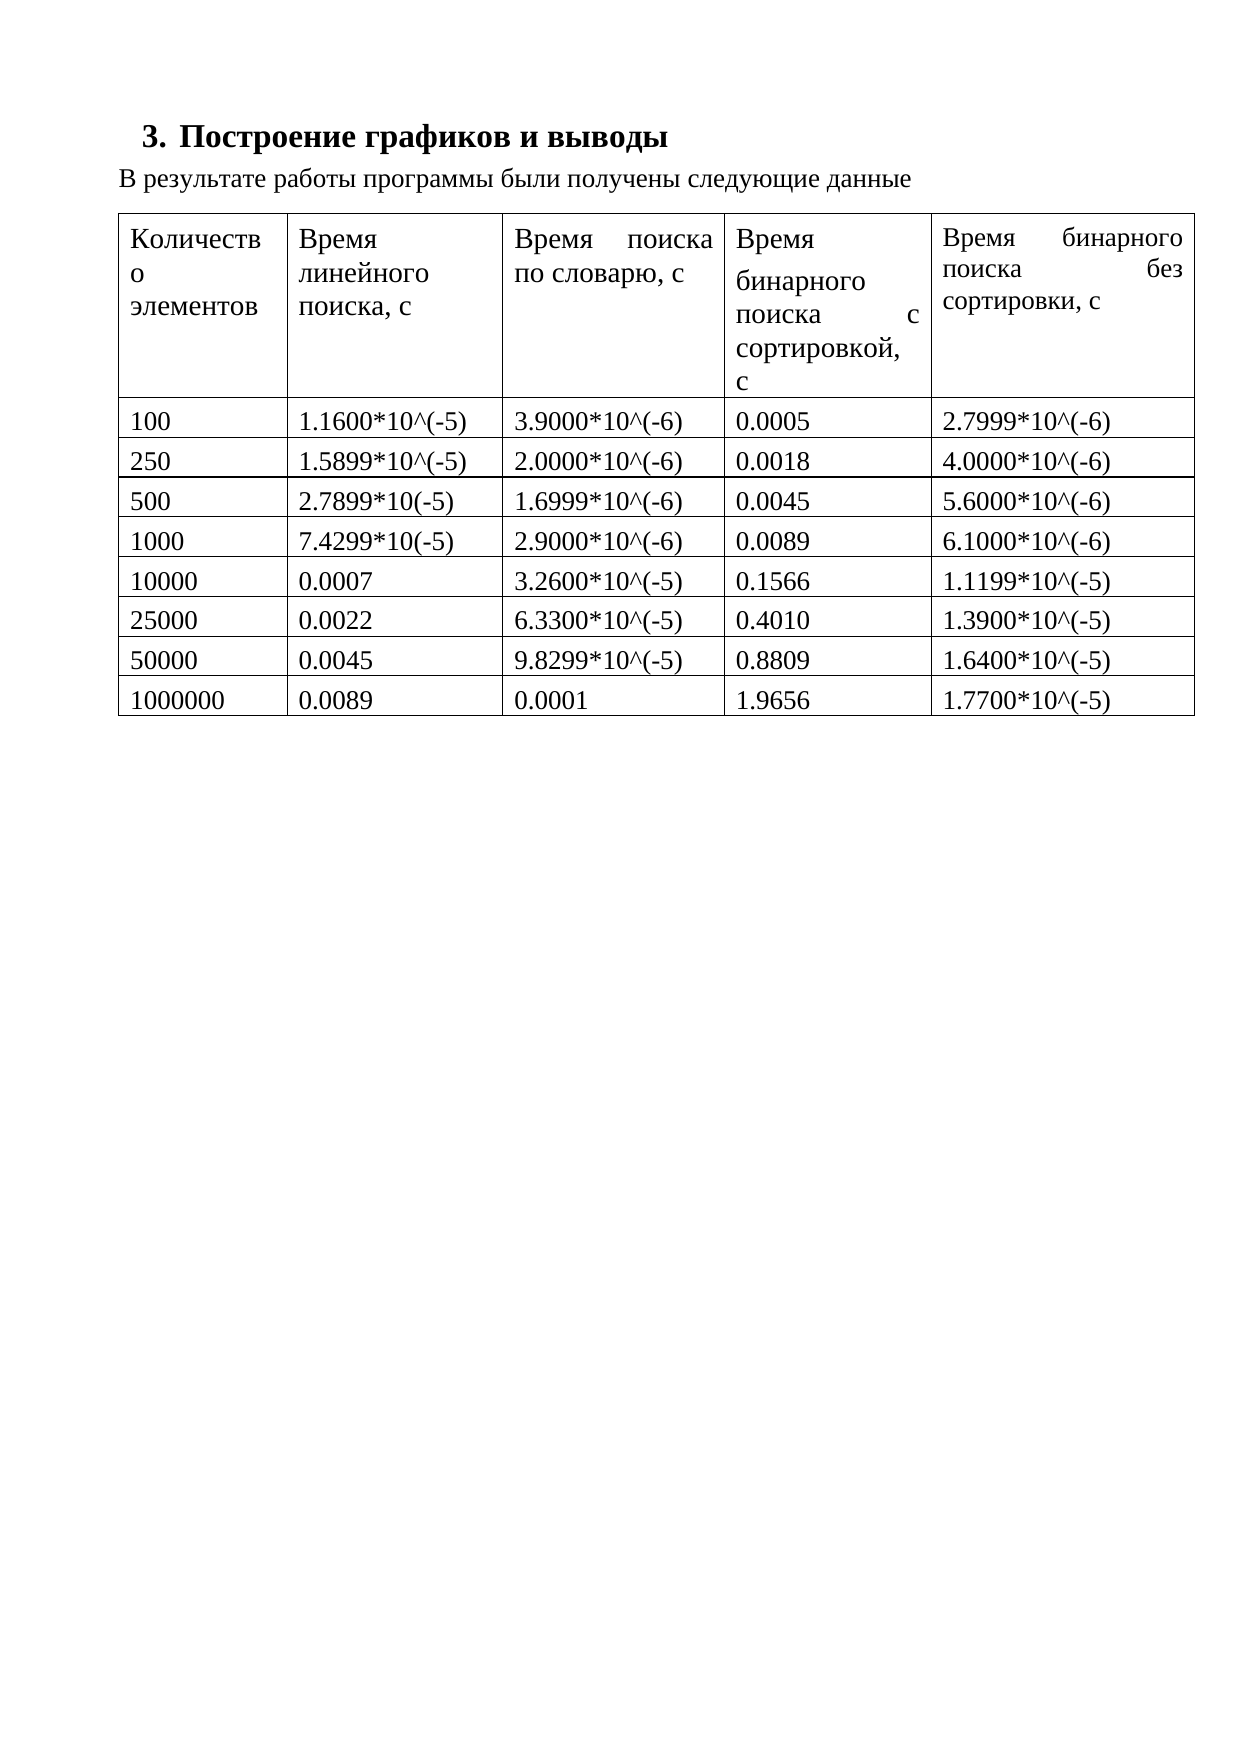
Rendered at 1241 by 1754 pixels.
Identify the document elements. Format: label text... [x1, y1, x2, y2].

table_cell 1.6400*10^(-5) [932, 637, 1194, 675]
table_cell 0.0045 [288, 637, 502, 675]
table_cell 10000 [119, 557, 287, 596]
table_cell 50000 [119, 637, 287, 675]
table_cell 0.8809 [725, 637, 931, 675]
table_cell 6.1000*10^(-6) [932, 517, 1194, 556]
table_cell 0.0018 [725, 438, 931, 476]
table_cell 1.1600*10^(-5) [288, 398, 502, 437]
table_cell 5.6000*10^(-6) [932, 478, 1194, 516]
table_cell 25000 [119, 597, 287, 636]
table_cell 2.0000*10^(-6) [503, 438, 724, 476]
table_cell 6.3300*10^(-5) [503, 597, 724, 636]
text В результате работы программы были получены следующие данные [118, 163, 1194, 194]
table_cell 0.0089 [725, 517, 931, 556]
table_cell 500 [119, 478, 287, 516]
table_header Время поиска по словарю, с [503, 214, 724, 397]
table_cell 1.9656 [725, 676, 931, 715]
table_header Время бинарного поиска с сортировкой, с [725, 214, 931, 397]
table_cell 4.0000*10^(-6) [932, 438, 1194, 476]
table_cell 100 [119, 398, 287, 437]
table_cell 0.0089 [288, 676, 502, 715]
table_cell 0.0045 [725, 478, 931, 516]
table_cell 7.4299*10(-5) [288, 517, 502, 556]
table_cell 0.0001 [503, 676, 724, 715]
table_cell 1.3900*10^(-5) [932, 597, 1194, 636]
table_cell 0.0007 [288, 557, 502, 596]
table_cell 1.1199*10^(-5) [932, 557, 1194, 596]
table_cell 0.4010 [725, 597, 931, 636]
table_cell 2.7899*10(-5) [288, 478, 502, 516]
table_header Время бинарного поиска без сортировки, с [932, 214, 1194, 397]
table_cell 250 [119, 438, 287, 476]
table_cell 2.7999*10^(-6) [932, 398, 1194, 437]
table_cell 1.7700*10^(-5) [932, 676, 1194, 715]
table_cell 0.0022 [288, 597, 502, 636]
table_cell 1.5899*10^(-5) [288, 438, 502, 476]
table_header Время линейного поиска, с [288, 214, 502, 397]
table_cell 1000000 [119, 676, 287, 715]
table_cell 3.9000*10^(-6) [503, 398, 724, 437]
table_cell 1.6999*10^(-6) [503, 478, 724, 516]
table_cell 2.9000*10^(-6) [503, 517, 724, 556]
table_cell 3.2600*10^(-5) [503, 557, 724, 596]
table_cell 9.8299*10^(-5) [503, 637, 724, 675]
table_header Количество элементов [119, 214, 287, 397]
table_cell 0.1566 [725, 557, 931, 596]
subtitle Построение графиков и выводы [142, 117, 1194, 155]
table_cell 1000 [119, 517, 287, 556]
table_cell 0.0005 [725, 398, 931, 437]
